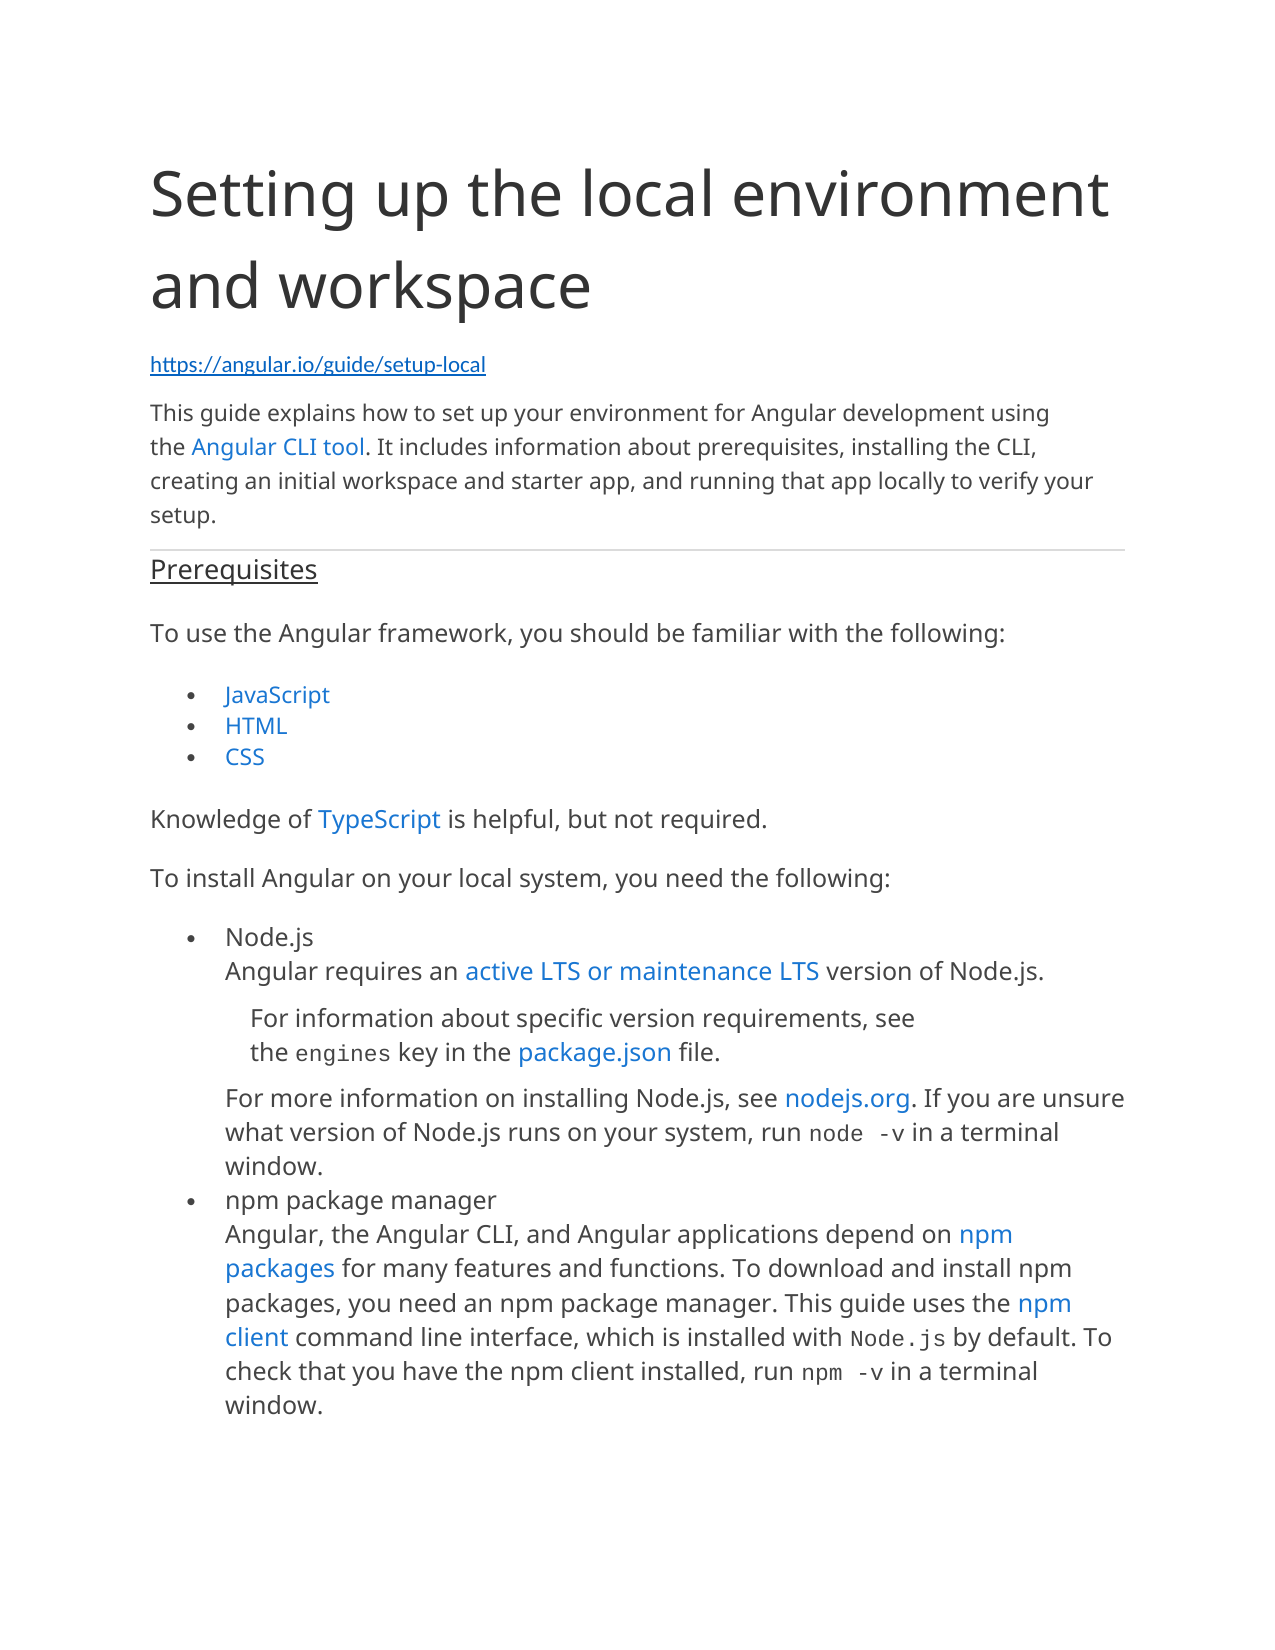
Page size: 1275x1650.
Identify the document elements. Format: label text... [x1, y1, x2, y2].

subtitle Prerequisites [150, 551, 1125, 587]
text This guide explains how to set up your environment for Angular development using the Angular CLI tool. It includes information about prerequisites, installing the CLI, creating an initial workspace and starter app, and running that app locally to verify your setup. [150, 397, 1125, 530]
list JavaScript [187, 678, 1125, 710]
text Knowledge of TypeScript is helpful, but not required. [150, 801, 1125, 836]
text Angular, the Angular CLI, and Angular applications depend on npm packages for many features and functions. To download and install npm packages, you need an npm package manager. This guide uses the npm client command line interface, which is installed with Node.js by default. To check that you have the npm client installed, run npm -v in a terminal window. [225, 1217, 1125, 1421]
text For more information on installing Node.js, see nodejs.org. If you are unsure what version of Node.js runs on your system, run node -v in a terminal window. [225, 1081, 1125, 1183]
list Node.js [187, 919, 1125, 954]
text https://angular.io/guide/setup-local [150, 350, 1125, 378]
text For information about specific version requirements, see the engines key in the package.json file. [250, 1000, 1100, 1068]
text Angular requires an active LTS or maintenance LTS version of Node.js. [225, 954, 1125, 988]
text Setting up the local environment and workspace [150, 150, 1125, 327]
text To install Angular on your local system, you need the following: [150, 861, 1125, 894]
list npm package manager [187, 1183, 1125, 1217]
list HTML [187, 710, 1125, 741]
text To use the Angular framework, you should be familiar with the following: [150, 615, 1125, 649]
list CSS [187, 741, 1125, 772]
